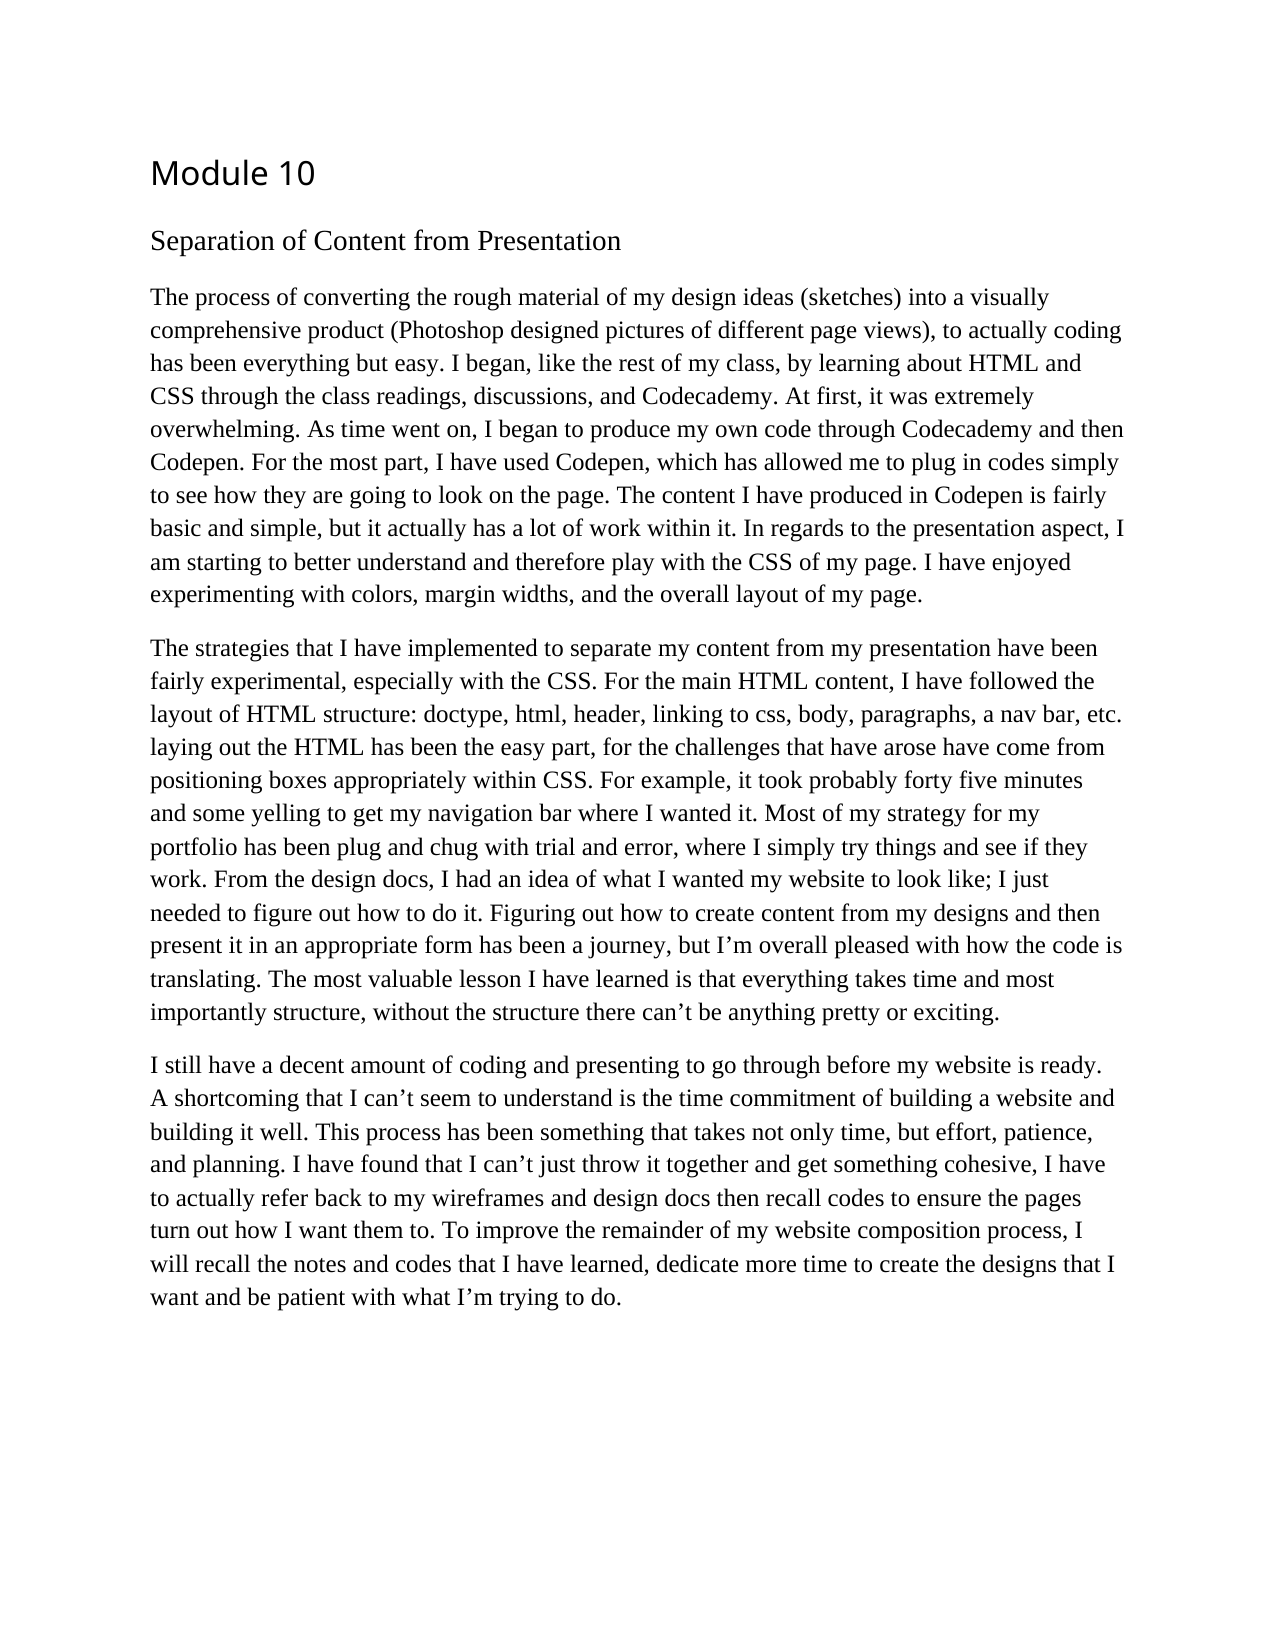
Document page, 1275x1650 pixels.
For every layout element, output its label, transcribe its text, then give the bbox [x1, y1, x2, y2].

text Separation of Content from Presentation [150, 223, 1125, 257]
text Module 10 [150, 150, 1125, 195]
text I still have a decent amount of coding and presenting to go through before my website is ready. A shortcoming that I can’t seem to understand is the time commitment of building a website and building it well. This process has been something that takes not only time, but effort, patience, and planning. I have found that I can’t just throw it together and get something cohesive, I have to actually refer back to my wireframes and design docs then recall codes to ensure the pages turn out how I want them to. To improve the remainder of my website composition process, I will recall the notes and codes that I have learned, dedicate more time to create the designs that I want and be patient with what I’m trying to do. [150, 1051, 1125, 1310]
text The process of converting the rough material of my design ideas (sketches) into a visually comprehensive product (Photoshop designed pictures of different page views), to actually coding has been everything but easy. I began, like the rest of my class, by learning about HTML and CSS through the class readings, discussions, and Codecademy. At first, it was extremely overwhelming. As time went on, I began to produce my own code through Codecademy and then Codepen. For the most part, I have used Codepen, which has allowed me to plug in codes simply to see how they are going to look on the page. The content I have produced in Codepen is fairly basic and simple, but it actually has a lot of work within it. In regards to the presentation aspect, I am starting to better understand and therefore play with the CSS of my page. I have enjoyed experimenting with colors, margin widths, and the overall layout of my page. [150, 282, 1125, 608]
text The strategies that I have implemented to separate my content from my presentation have been fairly experimental, especially with the CSS. For the main HTML content, I have followed the layout of HTML structure: doctype, html, header, linking to css, body, paragraphs, a nav bar, etc. laying out the HTML has been the easy part, for the challenges that have arose have come from positioning boxes appropriately within CSS. For example, it took probably forty five minutes and some yelling to get my navigation bar where I wanted it. Most of my strategy for my portfolio has been plug and chug with trial and error, where I simply try things and see if they work. From the design docs, I had an idea of what I wanted my website to look like; I just needed to figure out how to do it. Figuring out how to create content from my designs and then present it in an appropriate form has been a journey, but I’m overall pleased with how the code is translating. The most valuable lesson I have learned is that everything takes time and most importantly structure, without the structure there can’t be anything pretty or exciting. [150, 633, 1125, 1025]
